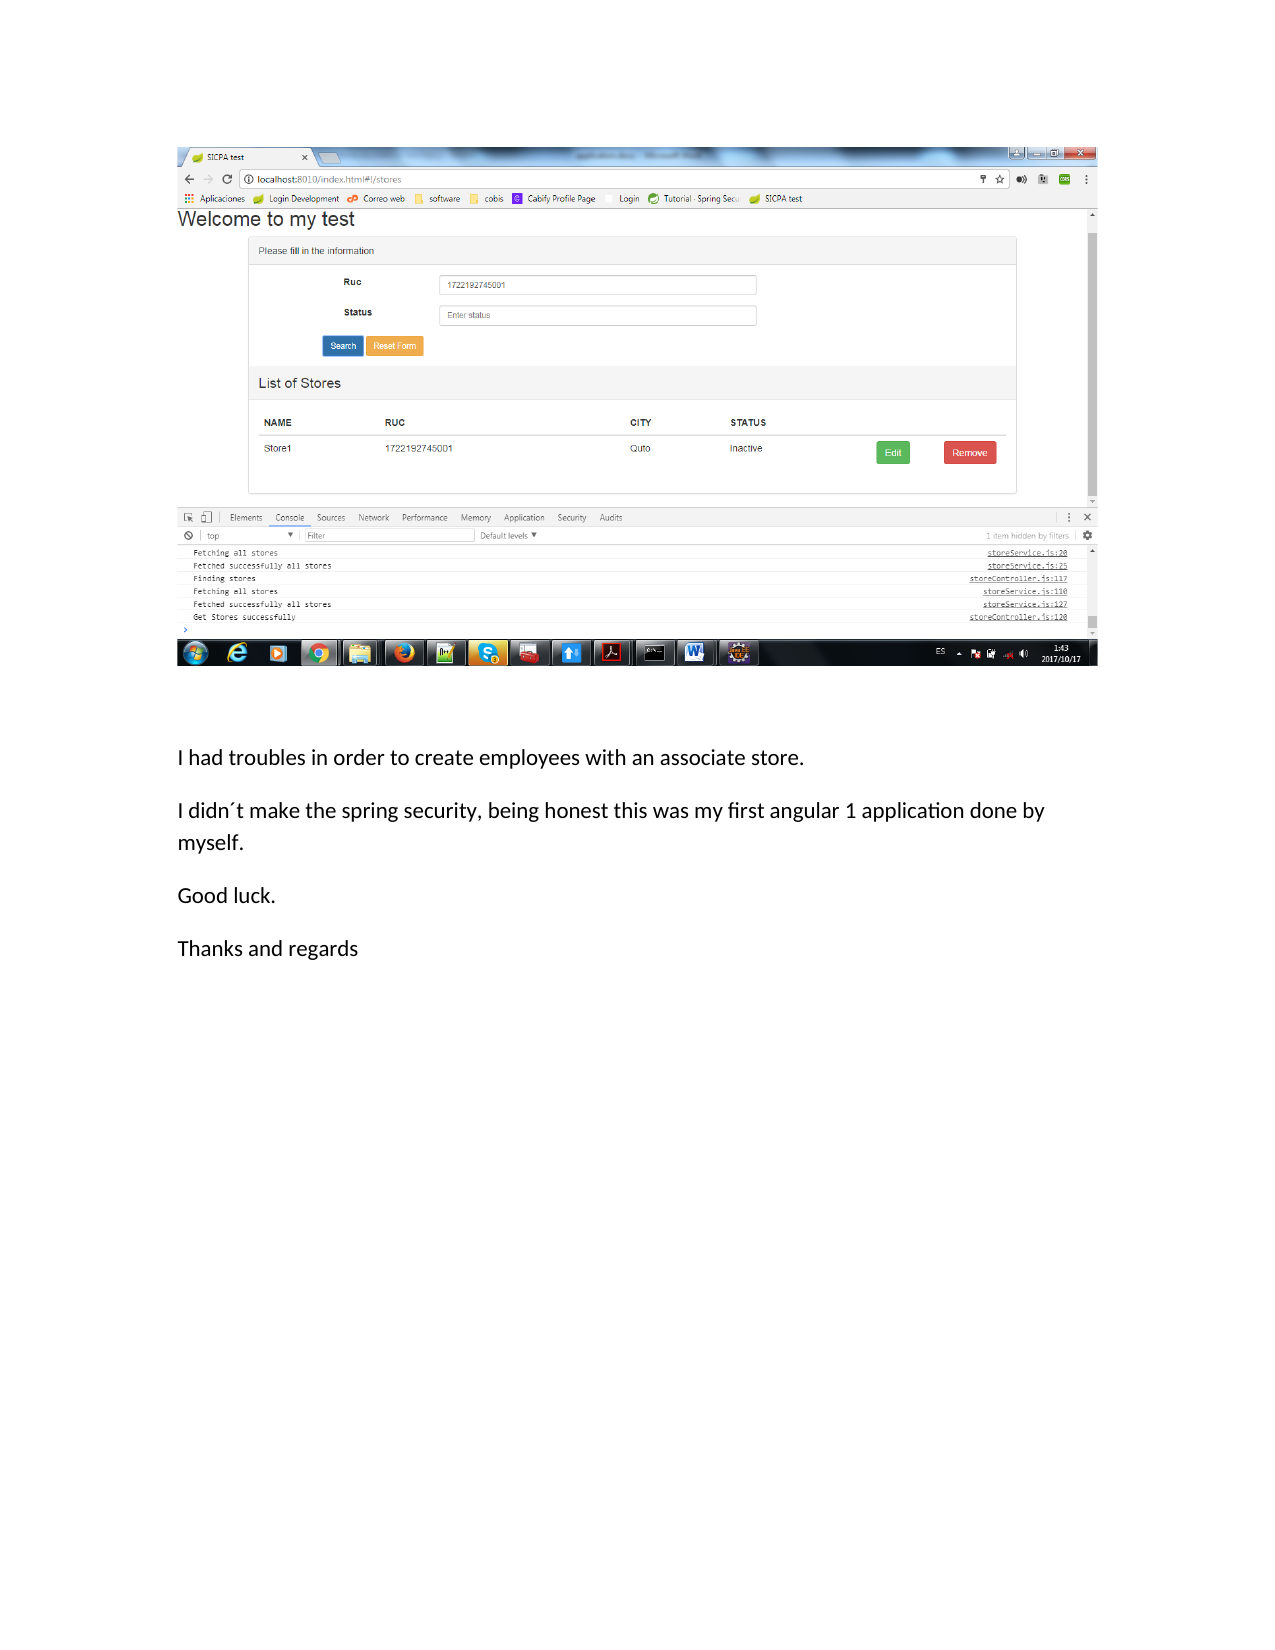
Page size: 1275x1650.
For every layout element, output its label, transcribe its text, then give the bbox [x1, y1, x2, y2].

text I had troubles in order to create employees with an associate store. [177, 743, 1098, 771]
picture [177, 147, 1098, 666]
text Thanks and regards [177, 934, 1098, 962]
text Good luck. [177, 881, 1098, 909]
text I didn´t make the spring security, being honest this was my first angular 1 application done by myself. [177, 796, 1098, 856]
